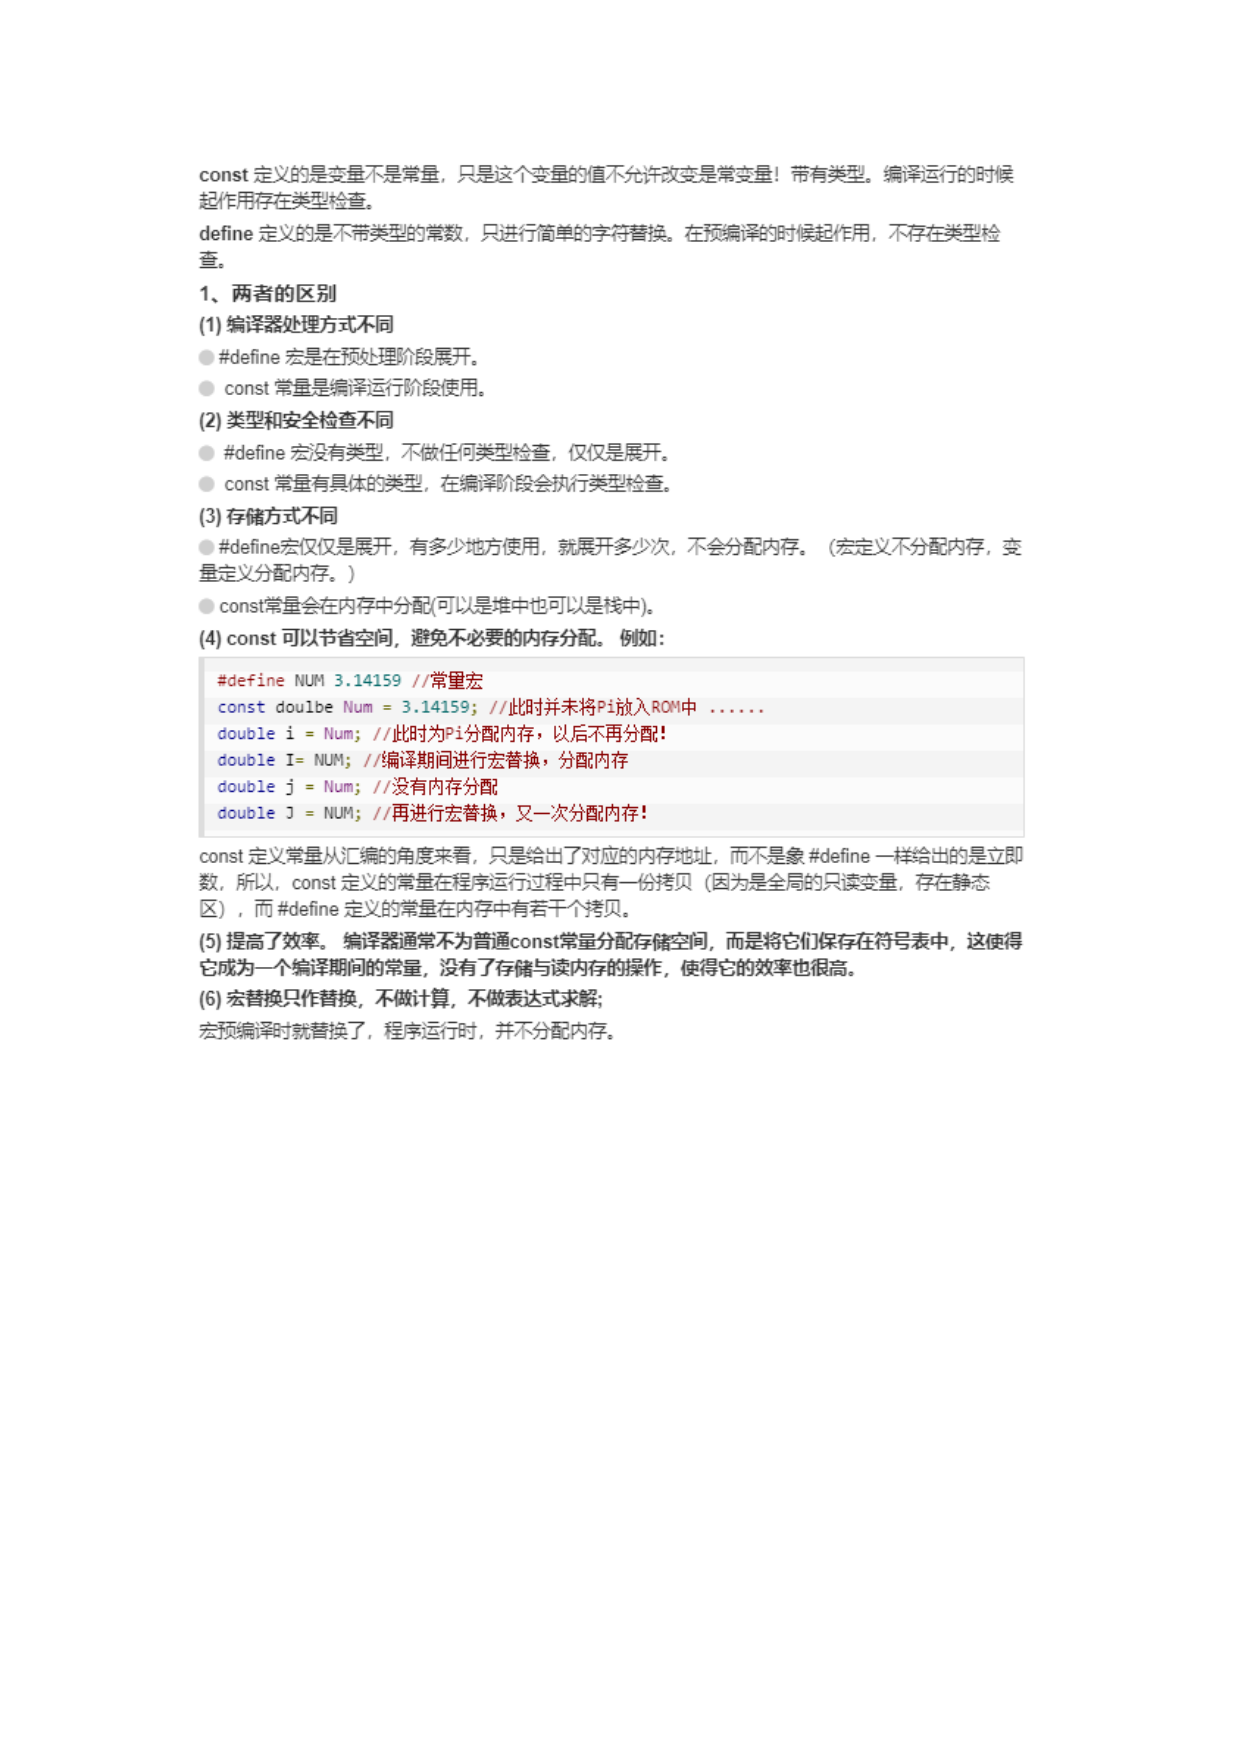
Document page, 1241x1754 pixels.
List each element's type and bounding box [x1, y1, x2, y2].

picture [187, 162, 1053, 1044]
